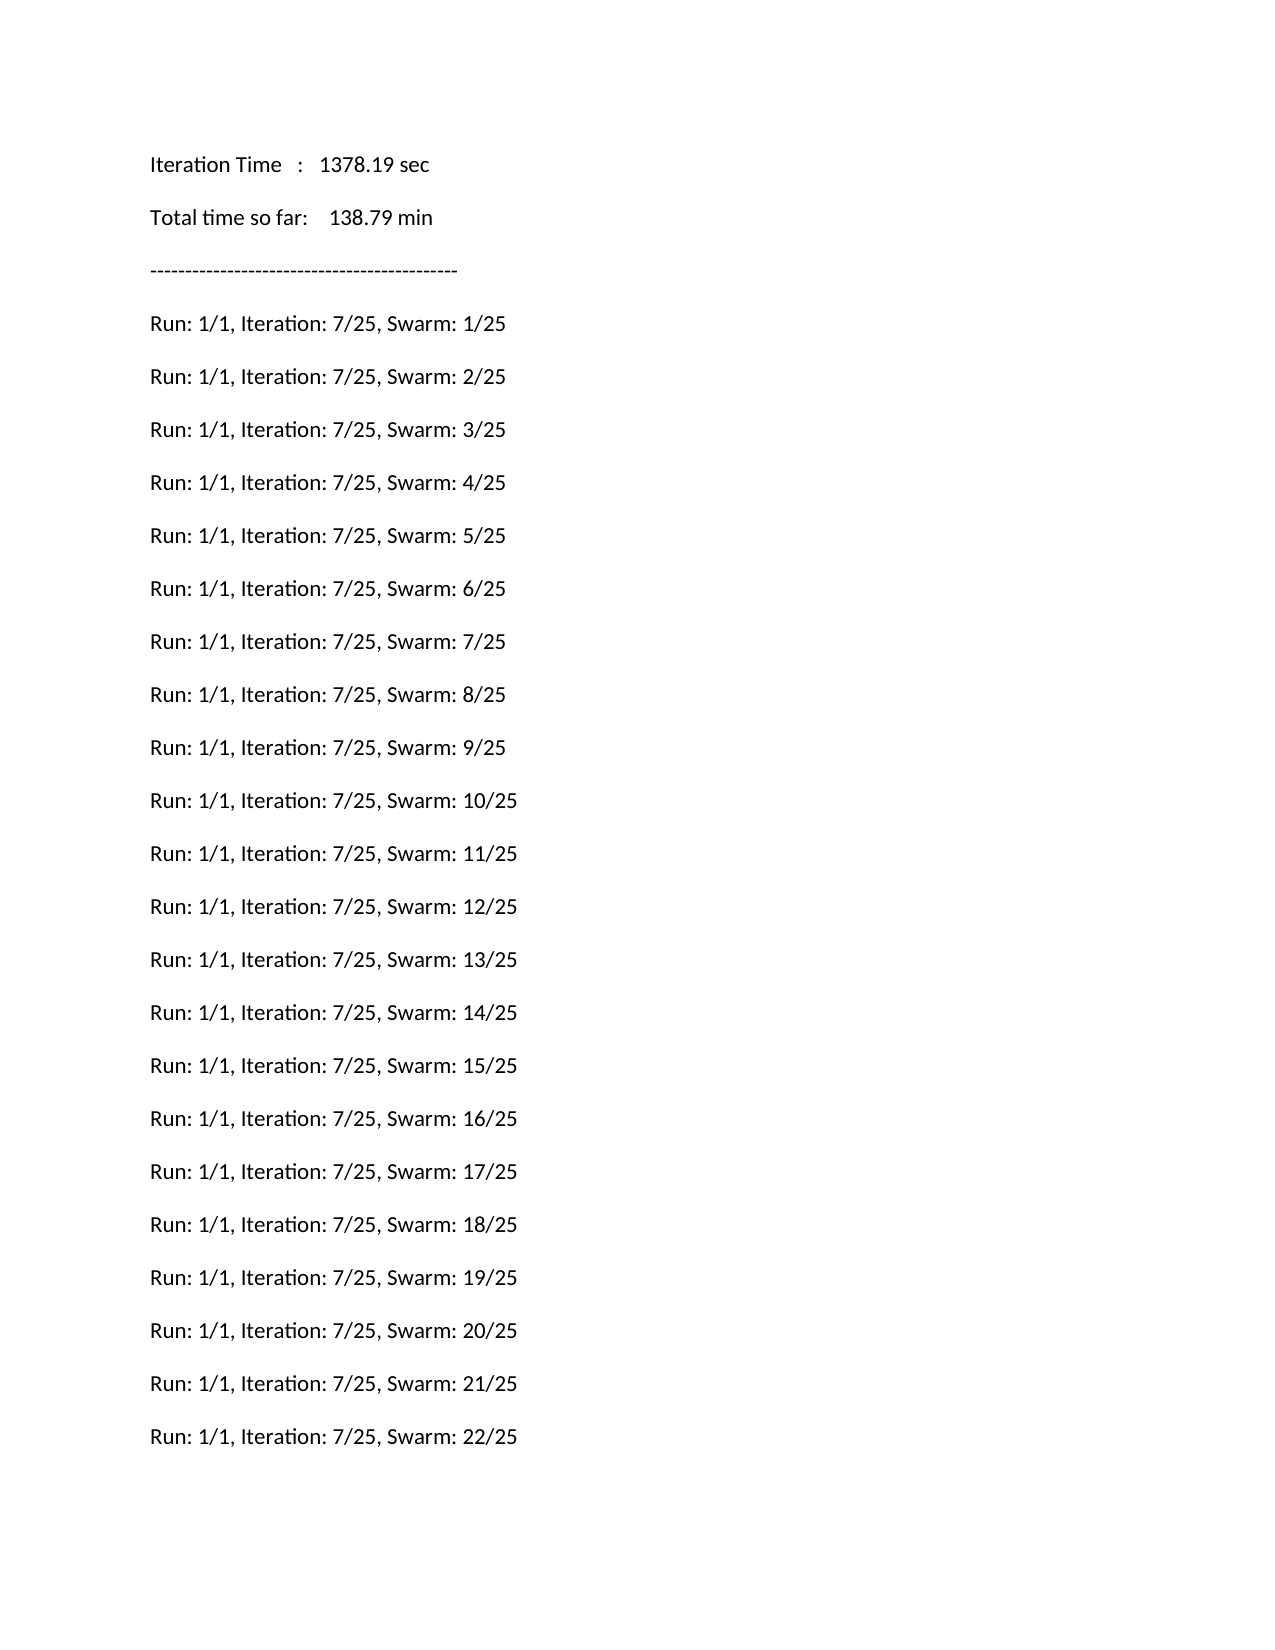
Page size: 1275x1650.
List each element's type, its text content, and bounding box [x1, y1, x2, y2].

text Run: 1/1, Iteration: 7/25, Swarm: 13/25 [150, 945, 1125, 973]
text Run: 1/1, Iteration: 7/25, Swarm: 1/25 [150, 309, 1125, 337]
text Run: 1/1, Iteration: 7/25, Swarm: 12/25 [150, 892, 1125, 920]
text Run: 1/1, Iteration: 7/25, Swarm: 14/25 [150, 998, 1125, 1026]
text Run: 1/1, Iteration: 7/25, Swarm: 21/25 [150, 1369, 1125, 1397]
text Run: 1/1, Iteration: 7/25, Swarm: 20/25 [150, 1316, 1125, 1344]
text Run: 1/1, Iteration: 7/25, Swarm: 22/25 [150, 1422, 1125, 1451]
text Run: 1/1, Iteration: 7/25, Swarm: 9/25 [150, 733, 1125, 761]
text Run: 1/1, Iteration: 7/25, Swarm: 5/25 [150, 521, 1125, 549]
text Run: 1/1, Iteration: 7/25, Swarm: 17/25 [150, 1157, 1125, 1185]
text Run: 1/1, Iteration: 7/25, Swarm: 10/25 [150, 786, 1125, 814]
text Total time so far: 138.79 min [150, 203, 1125, 231]
text Run: 1/1, Iteration: 7/25, Swarm: 8/25 [150, 680, 1125, 708]
text Run: 1/1, Iteration: 7/25, Swarm: 6/25 [150, 574, 1125, 602]
text Run: 1/1, Iteration: 7/25, Swarm: 2/25 [150, 362, 1125, 390]
text Run: 1/1, Iteration: 7/25, Swarm: 15/25 [150, 1051, 1125, 1079]
text Run: 1/1, Iteration: 7/25, Swarm: 3/25 [150, 415, 1125, 443]
text Run: 1/1, Iteration: 7/25, Swarm: 11/25 [150, 839, 1125, 867]
text Run: 1/1, Iteration: 7/25, Swarm: 4/25 [150, 468, 1125, 496]
text Run: 1/1, Iteration: 7/25, Swarm: 7/25 [150, 627, 1125, 655]
text Run: 1/1, Iteration: 7/25, Swarm: 16/25 [150, 1104, 1125, 1132]
text Run: 1/1, Iteration: 7/25, Swarm: 19/25 [150, 1263, 1125, 1291]
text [150, 256, 1125, 284]
text Iteration Time : 1378.19 sec [150, 150, 1125, 178]
text Run: 1/1, Iteration: 7/25, Swarm: 18/25 [150, 1210, 1125, 1238]
